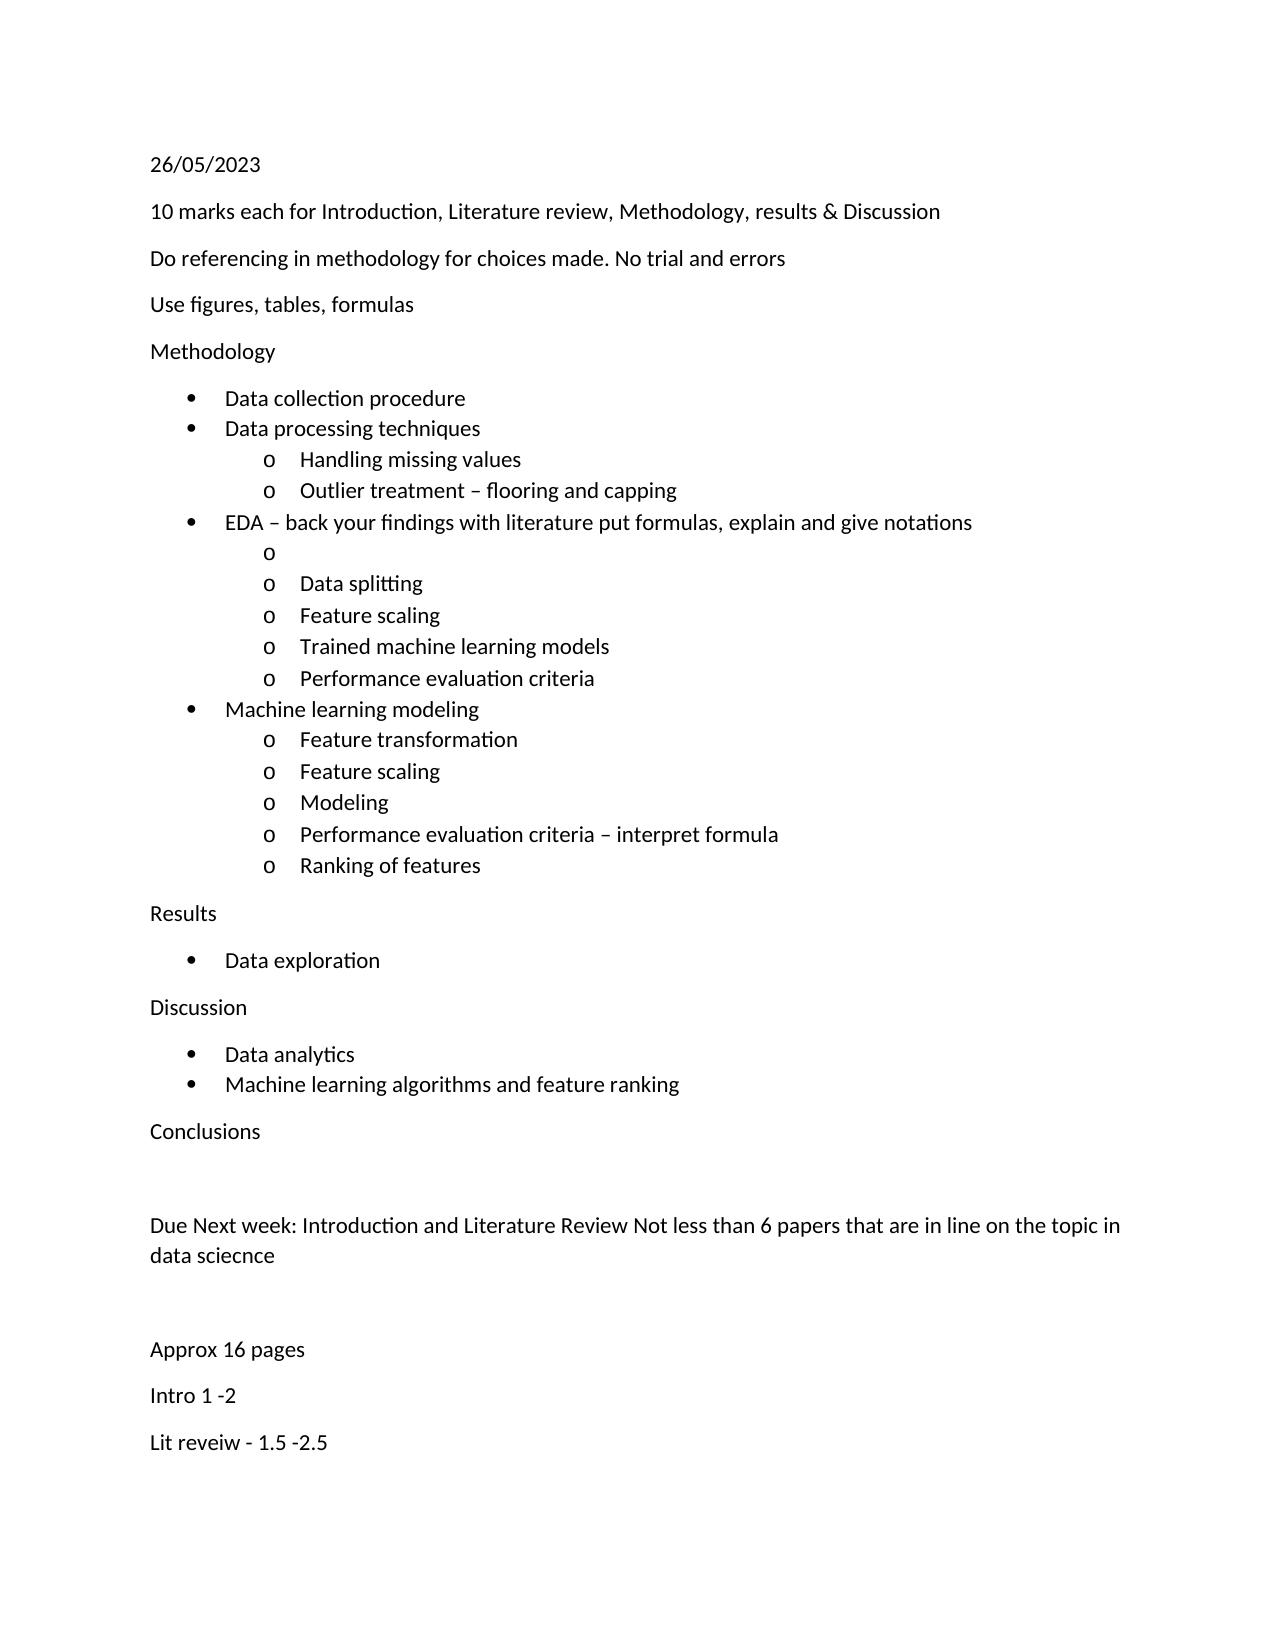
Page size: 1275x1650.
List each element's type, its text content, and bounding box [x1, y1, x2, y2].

list Data splitting [262, 569, 1125, 598]
text Methodology [150, 337, 1125, 366]
list Machine learning modeling [187, 695, 1125, 723]
text Conclusions [150, 1117, 1125, 1145]
text 26/05/2023 [150, 150, 1125, 178]
list EDA – back your findings with literature put formulas, explain and give notations [187, 508, 1125, 536]
list Performance evaluation criteria – interpret formula [262, 820, 1125, 849]
text Discussion [150, 993, 1125, 1021]
list Ranking of features [262, 851, 1125, 880]
text Approx 16 pages [150, 1335, 1125, 1363]
list Feature scaling [262, 757, 1125, 786]
list Handling missing values [262, 445, 1125, 474]
list Feature transformation [262, 725, 1125, 754]
list Machine learning algorithms and feature ranking [187, 1070, 1125, 1098]
text Do referencing in methodology for choices made. No trial and errors [150, 244, 1125, 272]
list Modeling [262, 788, 1125, 817]
text Due Next week: Introduction and Literature Review Not less than 6 papers that are in line on the topic in data sciecnce [150, 1211, 1125, 1269]
list Data analytics [187, 1040, 1125, 1068]
text Lit reveiw - 1.5 -2.5 [150, 1428, 1125, 1456]
text 10 marks each for Introduction, Literature review, Methodology, results & Discussion [150, 197, 1125, 225]
text Results [150, 899, 1125, 927]
list Data collection procedure [187, 384, 1125, 412]
list Outlier treatment – flooring and capping [262, 476, 1125, 505]
text Use figures, tables, formulas [150, 291, 1125, 319]
list Performance evaluation criteria [262, 664, 1125, 693]
list Trained machine learning models [262, 632, 1125, 661]
text Intro 1 -2 [150, 1382, 1125, 1409]
list Feature scaling [262, 601, 1125, 630]
list Data processing techniques [187, 414, 1125, 443]
list Data exploration [187, 946, 1125, 974]
